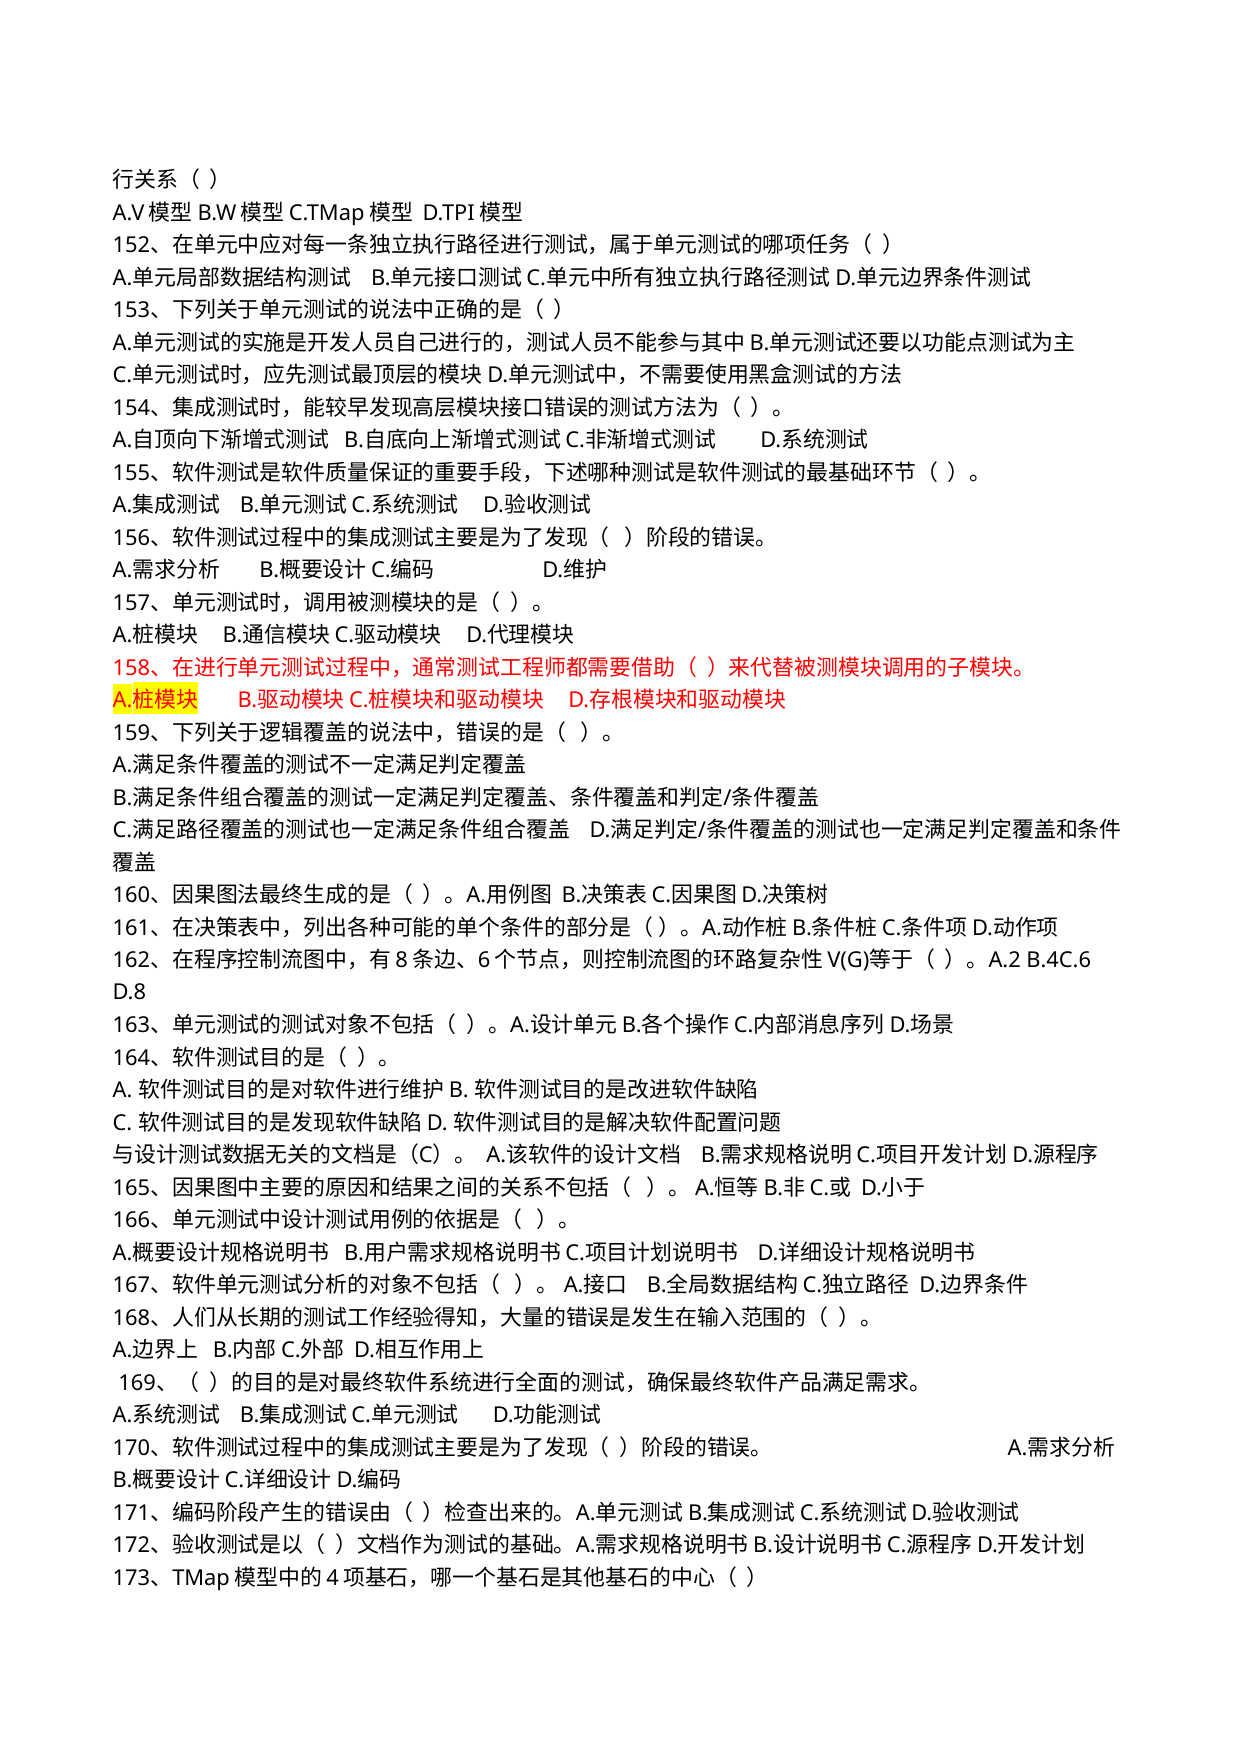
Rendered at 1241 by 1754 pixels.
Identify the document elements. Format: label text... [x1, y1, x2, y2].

text 163、单元测试的测试对象不包括（ ）。A.设计单元B.各个操作C.内部消息序列 D.场景 [112, 1007, 1128, 1039]
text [112, 162, 1128, 194]
text A.系统测试 B.集成测试C.单元测试 D.功能测试 [112, 1397, 1128, 1429]
text 153、下列关于单元测试的说法中正确的是（ ） [112, 292, 1128, 324]
text C.满足路径覆盖的测试也一定满足条件组合覆盖 D.满足判定/条件覆盖的测试也一定满足判定覆盖和条件覆盖 [112, 812, 1128, 877]
text 155、软件测试是软件质量保证的重要手段，下述哪种测试是软件测试的最基础环节（ ）。 [112, 454, 1128, 487]
text 160、因果图法最终生成的是（ ）。A.用例图 B.决策表C.因果图D.决策树 [112, 877, 1128, 909]
text B.满足条件组合覆盖的测试一定满足判定覆盖、条件覆盖和判定/条件覆盖 [112, 779, 1128, 812]
text 167、软件单元测试分析的对象不包括（ ）。 A.接口 B.全局数据结构C.独立路径 D.边界条件 [112, 1267, 1128, 1299]
text 156、软件测试过程中的集成测试主要是为了发现（ ）阶段的错误。 [112, 519, 1128, 552]
text 169、（ ）的目的是对最终软件系统进行全面的测试，确保最终软件产品满足需求。 [112, 1364, 1128, 1397]
text A.桩模块 B.驱动模块C.桩模块和驱动模块 D.存根模块和驱动模块 [198, 682, 1128, 714]
text A.单元测试的实施是开发人员自己进行的，测试人员不能参与其中B.单元测试还要以功能点测试为主 [112, 324, 1128, 357]
text A.满足条件覆盖的测试不一定满足判定覆盖 [112, 747, 1128, 779]
text 170、软件测试过程中的集成测试主要是为了发现（ ）阶段的错误。 A.需求分析 B.概要设计C.详细设计 D.编码 [112, 1429, 1128, 1494]
text 173、TMap模型中的4项基石，哪一个基石是其他基石的中心（ ） [112, 1559, 1128, 1592]
text A.桩模块 B.通信模块C.驱动模块 D.代理模块 [112, 617, 1128, 649]
text 157、单元测试时，调用被测模块的是（ ）。 [112, 584, 1128, 617]
text A.集成测试 B.单元测试C.系统测试 D.验收测试 [112, 487, 1128, 519]
text C. 软件测试目的是发现软件缺陷D. 软件测试目的是解决软件配置问题 [112, 1104, 1128, 1137]
text 161、在决策表中，列出各种可能的单个条件的部分是（ ）。A.动作桩B.条件桩C.条件项 D.动作项 [112, 909, 1128, 942]
text A.边界上 B.内部C.外部 D.相互作用上 [112, 1332, 1128, 1364]
text A.概要设计规格说明书 B.用户需求规格说明书C.项目计划说明书 D.详细设计规格说明书 [112, 1234, 1128, 1267]
text A.自顶向下渐增式测试 B.自底向上渐增式测试C.非渐增式测试 D.系统测试 [112, 422, 1128, 454]
text 171、编码阶段产生的错误由（ ）检查出来的。A.单元测试 B.集成测试C.系统测试D.验收测试 [112, 1494, 1128, 1527]
text 162、在程序控制流图中，有8条边、6个节点，则控制流图的环路复杂性V(G)等于（ ）。A.2 B.4C.6 D.8 [112, 942, 1128, 1007]
text 152、在单元中应对每一条独立执行路径进行测试，属于单元测试的哪项任务（ ） [112, 227, 1128, 259]
text 165、因果图中主要的原因和结果之间的关系不包括（ ）。 A.恒等 B.非C.或 D.小于 [112, 1169, 1128, 1202]
text 159、下列关于逻辑覆盖的说法中，错误的是（ ）。 [112, 714, 1128, 747]
text 168、人们从长期的测试工作经验得知，大量的错误是发生在输入范围的（ ）。 [112, 1299, 1128, 1332]
text 与设计测试数据无关的文档是（C）。 A.该软件的设计文档 B.需求规格说明C.项目开发计划 D.源程序 [112, 1137, 1128, 1169]
text 154、集成测试时，能较早发现高层模块接口错误的测试方法为（ ）。 [112, 389, 1128, 422]
text A. 软件测试目的是对软件进行维护B. 软件测试目的是改进软件缺陷 [112, 1072, 1128, 1104]
text A.V模型 B.W模型C.TMap模型 D.TPI模型 [112, 194, 1128, 227]
text 172、验收测试是以（ ）文档作为测试的基础。A.需求规格说明书B.设计说明书C.源程序 D.开发计划 [112, 1527, 1128, 1559]
text A.单元局部数据结构测试 B.单元接口测试C.单元中所有独立执行路径测试 D.单元边界条件测试 [112, 259, 1128, 292]
text 164、软件测试目的是（ ）。 [112, 1039, 1128, 1072]
text 166、单元测试中设计测试用例的依据是（ ）。 [112, 1202, 1128, 1234]
text C.单元测试时，应先测试最顶层的模块 D.单元测试中，不需要使用黑盒测试的方法 [112, 357, 1128, 389]
text 158、在进行单元测试过程中，通常测试工程师都需要借助（ ）来代替被测模块调用的子模块。 [112, 649, 1128, 682]
text A.需求分析 B.概要设计C.编码 D.维护 [112, 552, 1128, 584]
